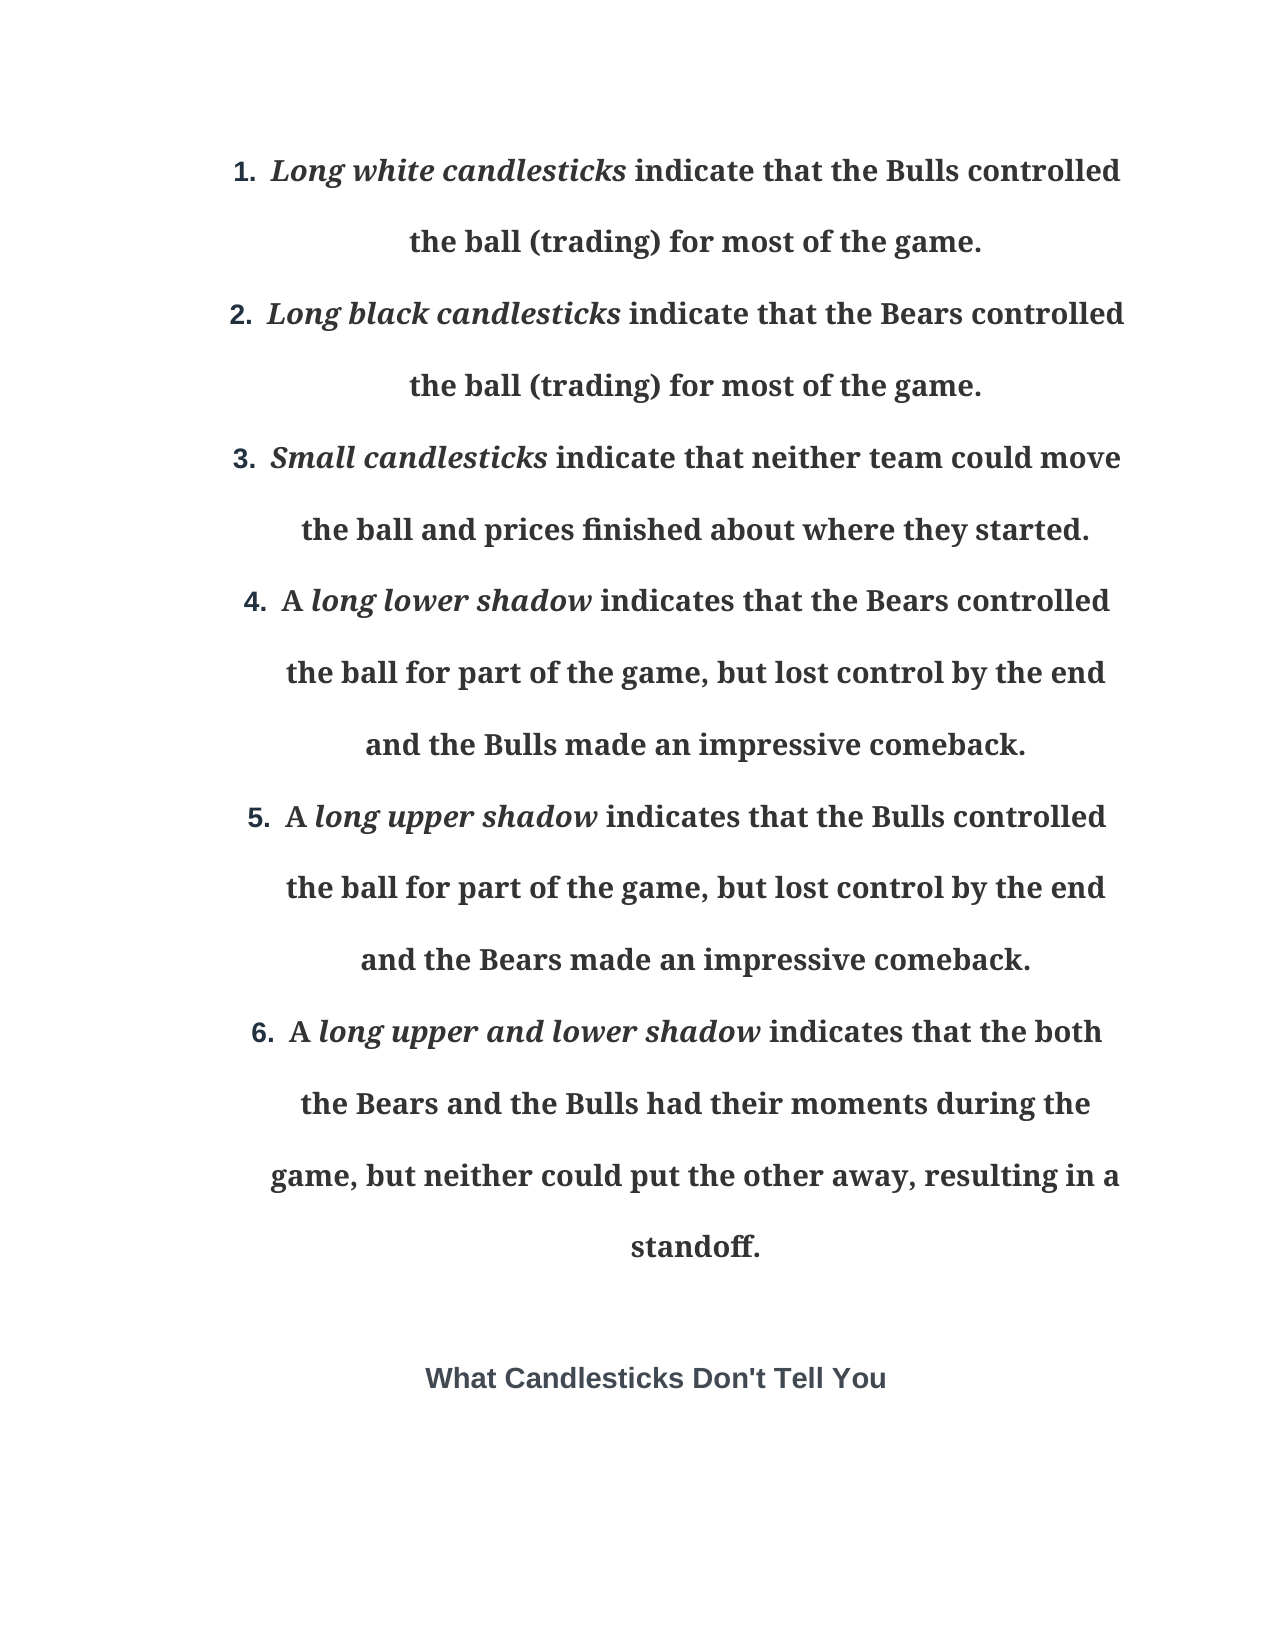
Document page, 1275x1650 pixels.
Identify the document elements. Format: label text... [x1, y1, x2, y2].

list Long white candlesticks indicate that the Bulls controlled the ball (trading) for most of the game. [229, 150, 1125, 261]
list Long black candlesticks indicate that the Bears controlled the ball (trading) for most of the game. [229, 293, 1125, 405]
list A long upper shadow indicates that the Bulls controlled the ball for part of the game, but lost control by the end and the Bears made an impressive comeback. [229, 796, 1125, 979]
list A long upper and lower shadow indicates that the both the Bears and the Bulls had their moments during the game, but neither could put the other away, resulting in a standoff. [229, 1011, 1125, 1266]
subtitle What Candlesticks Don't Tell You [187, 1361, 1125, 1405]
list A long lower shadow indicates that the Bears controlled the ball for part of the game, but lost control by the end and the Bulls made an impressive comeback. [229, 581, 1125, 764]
list Small candlesticks indicate that neither team could move the ball and prices finished about where they started. [229, 437, 1125, 548]
